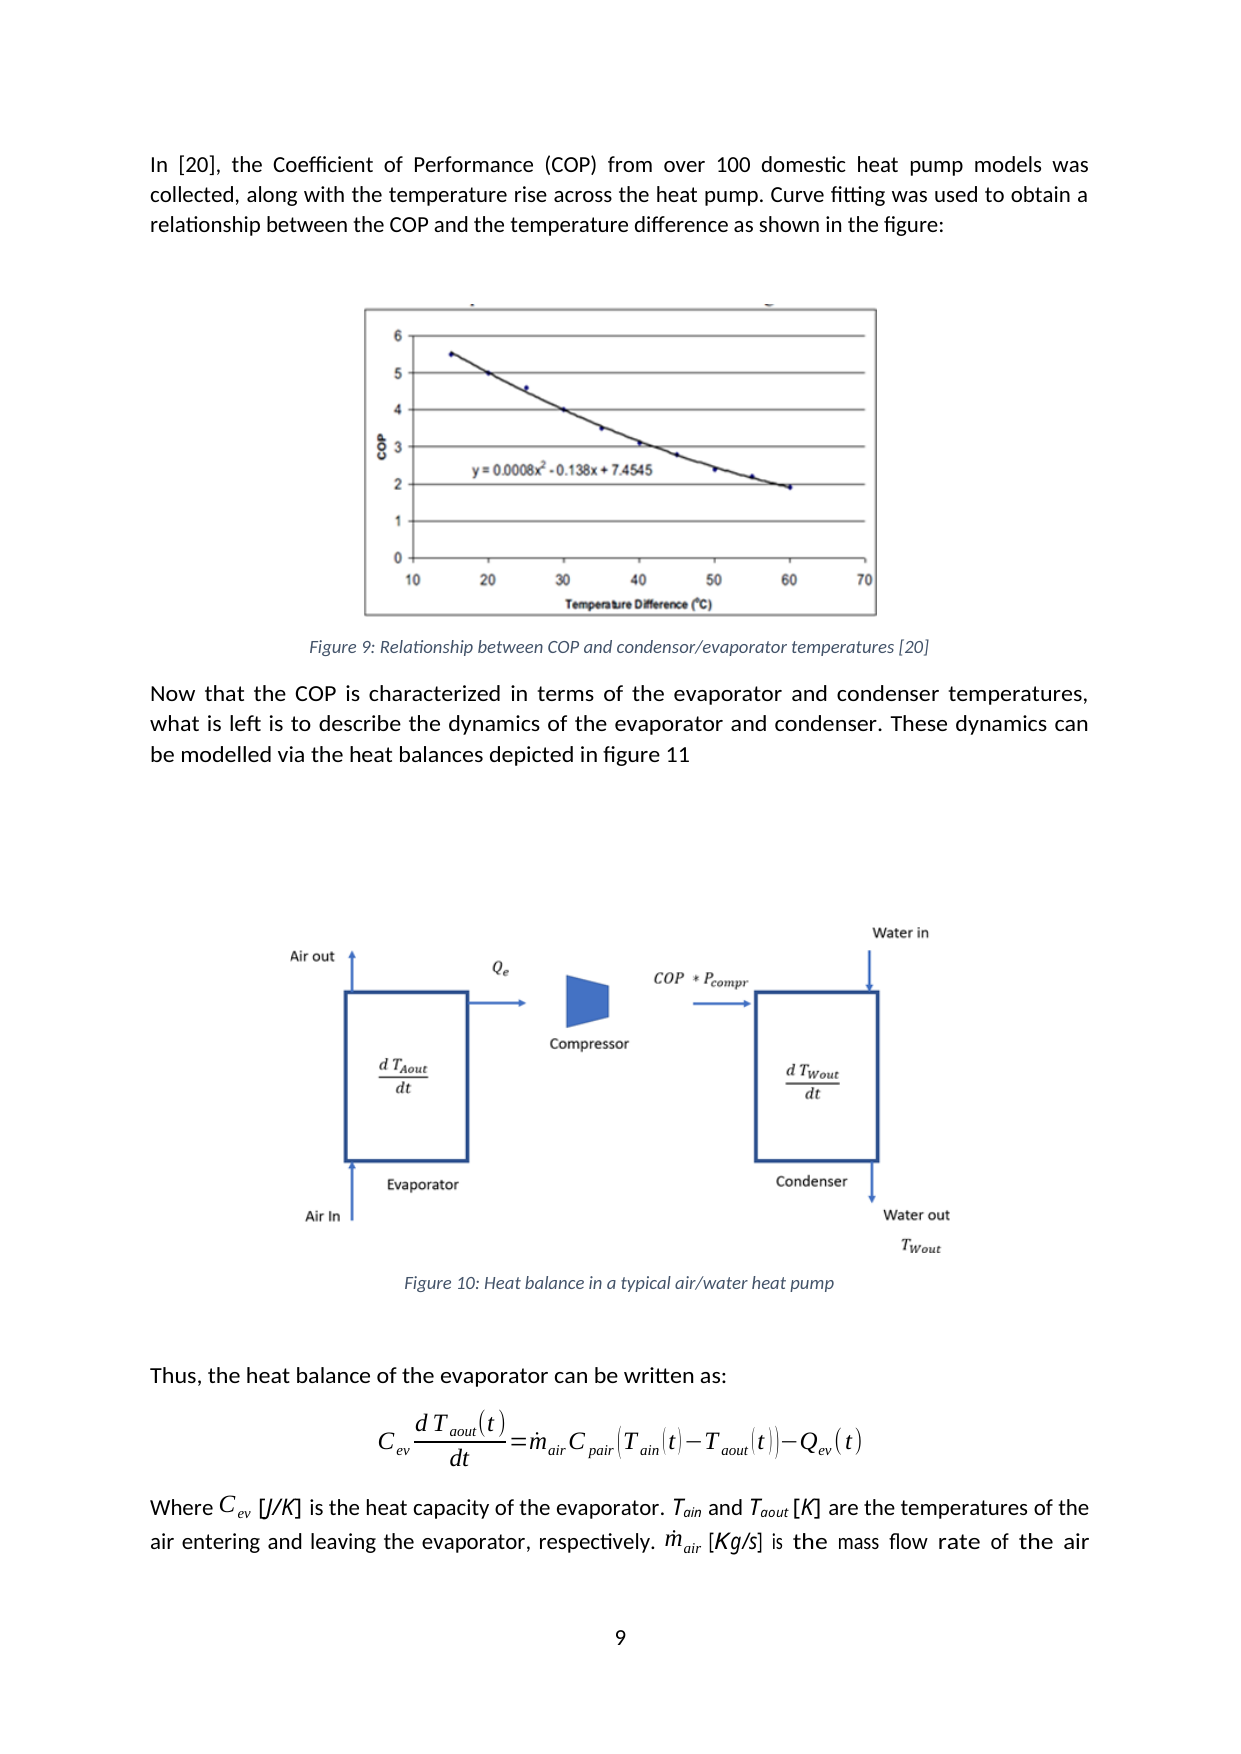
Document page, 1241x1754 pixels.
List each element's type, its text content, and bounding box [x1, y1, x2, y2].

text In [20], the Coefficient of Performance (COP) from over 100 domestic heat pump models was collected, along with the temperature rise across the heat pump. Curve fitting was used to obtain a relationship between the COP and the temperature difference as shown in the figure: [150, 150, 1090, 238]
text Thus, the heat balance of the evaporator can be written as: [150, 1362, 1090, 1390]
text Now that the COP is characterized in terms of the evaporator and condenser temperatures, what is left is to describe the dynamics of the evaporator and condenser. These dynamics can be modelled via the heat balances depicted in figure 11 [150, 679, 1090, 768]
picture [363, 304, 877, 617]
text Figure 10: Heat balance in a typical air/water heat pump [150, 1271, 1090, 1294]
text Figure 9: Relationship between COP and condensor/evaporator temperatures [20] [150, 636, 1090, 658]
picture [290, 927, 950, 1253]
